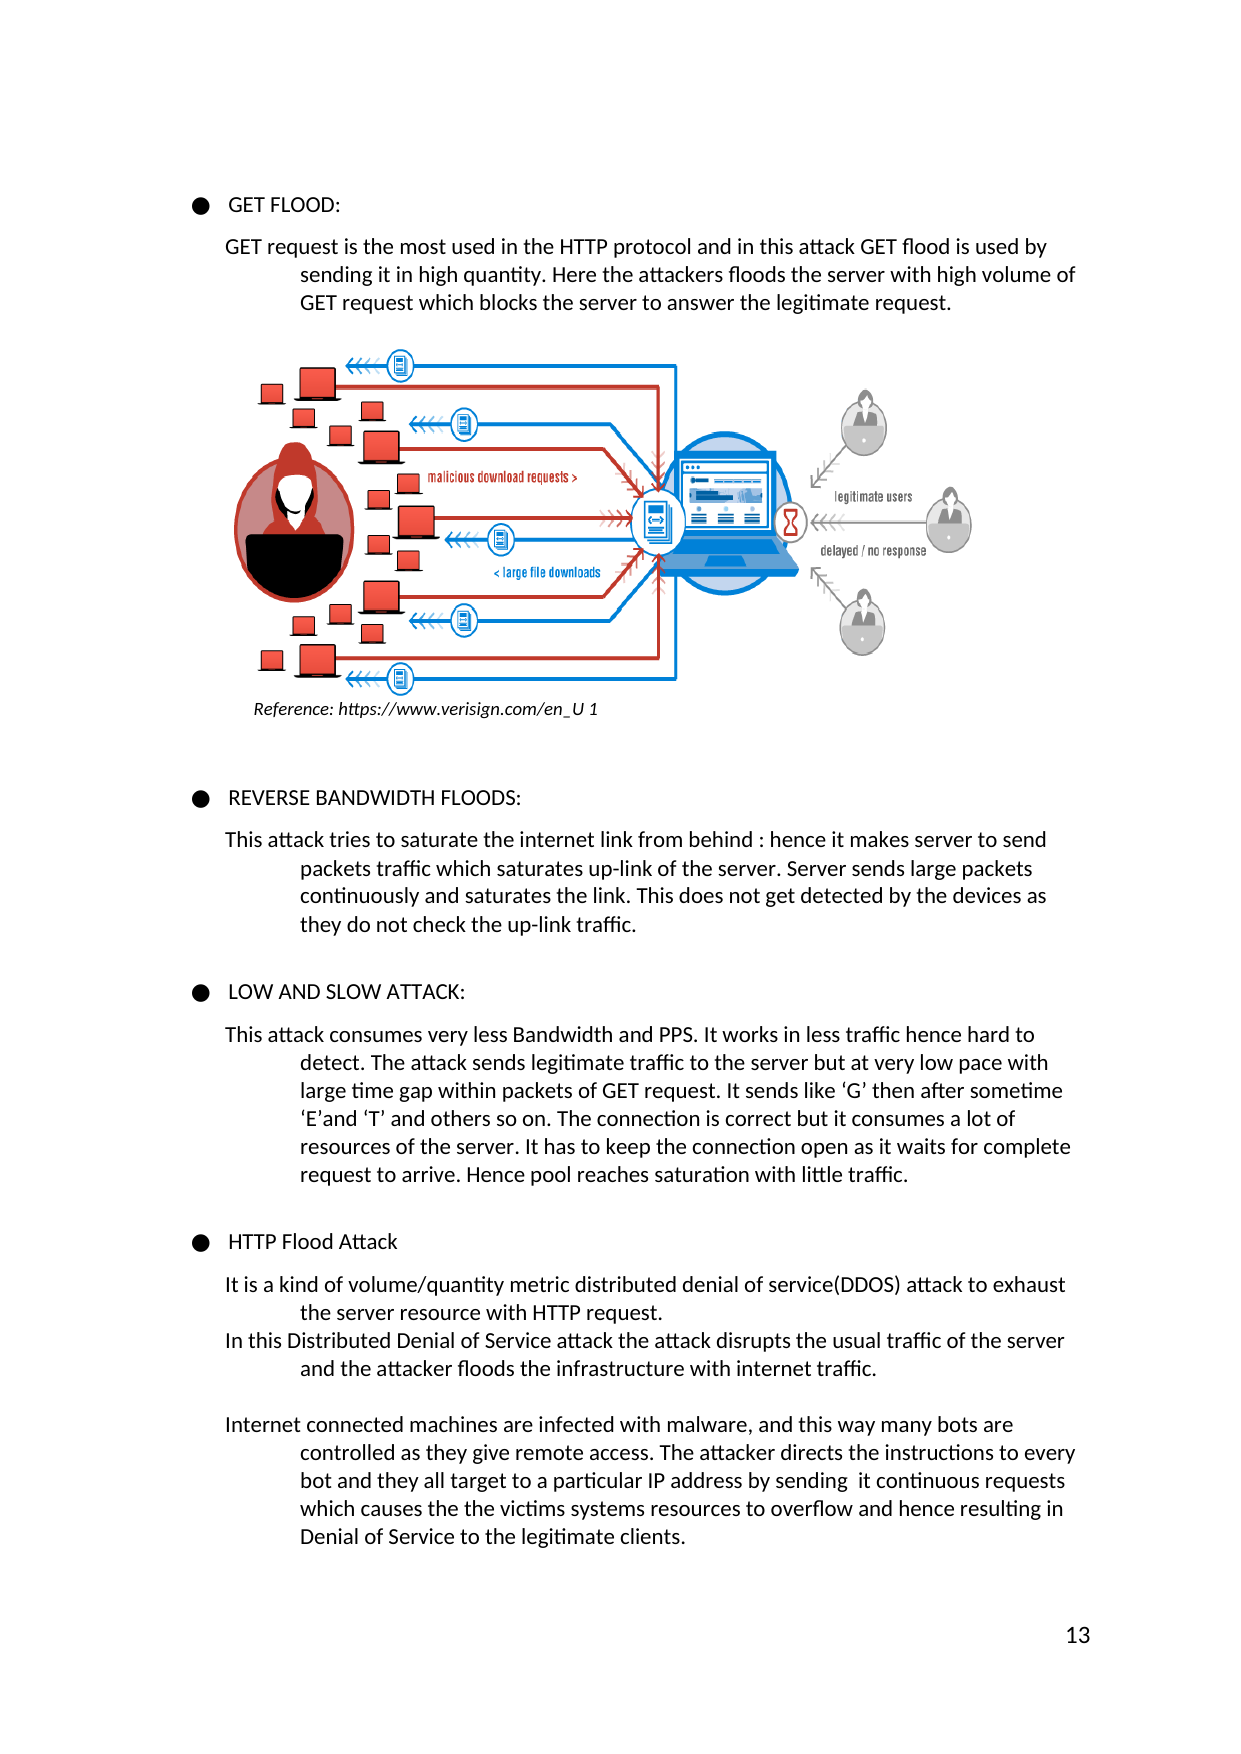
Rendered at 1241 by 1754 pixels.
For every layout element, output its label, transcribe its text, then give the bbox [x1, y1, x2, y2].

text It is a kind of volume/quantity metric distributed denial of service(DDOS) attack to exhaust the server resource with HTTP request. [225, 1270, 1090, 1326]
text GET request is the most used in the HTTP protocol and in this attack GET flood is used by sending it in high quantity. Here the attackers floods the server with high volume of GET request which blocks the server to answer the legitimate request. [225, 232, 1090, 316]
text In this Distributed Denial of Service attack the attack disrupts the usual traffic of the server and the attacker floods the infrastructure with internet traffic. [225, 1326, 1090, 1382]
text This attack tries to saturate the internet link from behind : hence it makes server to send packets traffic which saturates up-link of the server. Server sends large packets continuously and saturates the link. This does not get detected by the devices as they do not check the up-link traffic. [225, 826, 1090, 938]
text Internet connected machines are infected with malware, and this way many bots are controlled as they give remote access. The attacker directs the instructions to every bot and they all target to a particular IP address by sending it continuous requests which causes the the victims systems resources to overflow and hence resulting in Denial of Service to the legitimate clients. [225, 1410, 1090, 1550]
picture [220, 346, 975, 698]
list LOW AND SLOW ATTACK: [191, 966, 1090, 1013]
list HTTP Flood Attack [191, 1216, 1090, 1263]
text Reference: https://www.verisign.com/en_U 1 [225, 697, 1090, 720]
list GET FLOOD: [191, 178, 1090, 225]
text This attack consumes very less Bandwidth and PPS. It works in less traffic hence hard to detect. The attack sends legitimate traffic to the server but at very low pace with large time gap within packets of GET request. It sends like ‘G’ then after sometime ‘E’and ‘T’ and others so on. The connection is correct but it consumes a lot of resources of the server. It has to keep the connection open as it waits for complete request to arrive. Hence pool reaches saturation with little traffic. [225, 1020, 1090, 1188]
list REVERSE BANDWIDTH FLOODS: [191, 772, 1090, 819]
